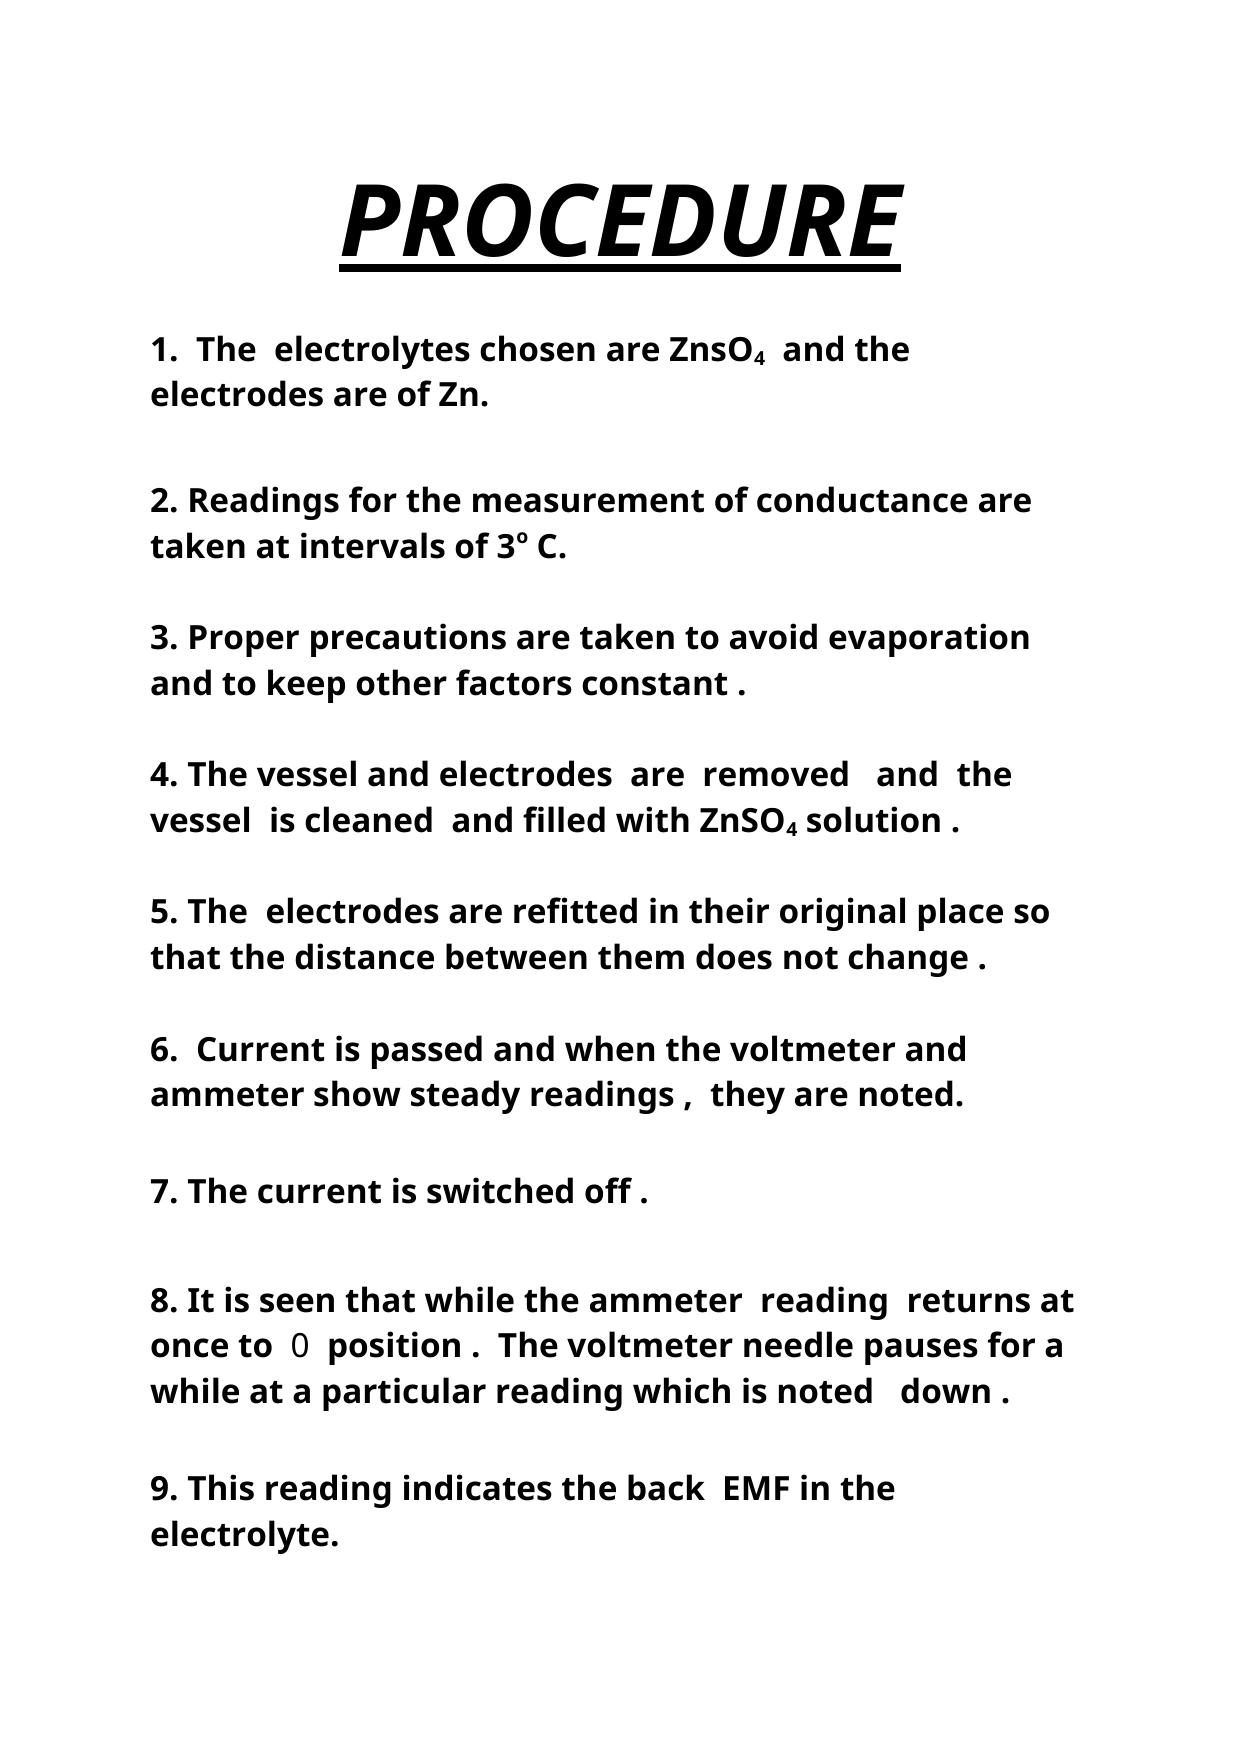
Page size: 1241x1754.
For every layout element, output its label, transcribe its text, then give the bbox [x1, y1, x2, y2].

text 4. The vessel and electrodes are removed and the vessel is cleaned and filled with ZnSO4 solution . [150, 734, 1090, 842]
text PROCEDURE [150, 150, 1090, 317]
text 6. Current is passed and when the voltmeter and ammeter show steady readings , they are noted. [150, 1008, 1090, 1116]
text 1. The electrolytes chosen are ZnsO4 and the electrodes are of Zn. [150, 326, 1090, 448]
text 9. This reading indicates the back EMF in the electrolyte. [150, 1442, 1090, 1587]
text 3. Proper precautions are taken to avoid evaporation and to keep other factors constant . [150, 597, 1090, 705]
text 2. Readings for the measurement of conductance are taken at intervals of 3o C. [150, 477, 1090, 568]
text 5. The electrodes are refitted in their original place so that the distance between them does not change . [150, 871, 1090, 979]
text 7. The current is switched off . [150, 1145, 1090, 1213]
text 8. It is seen that while the ammeter reading returns at once to 0 position . The voltmeter needle pauses for a while at a particular reading which is noted down . [150, 1243, 1090, 1413]
